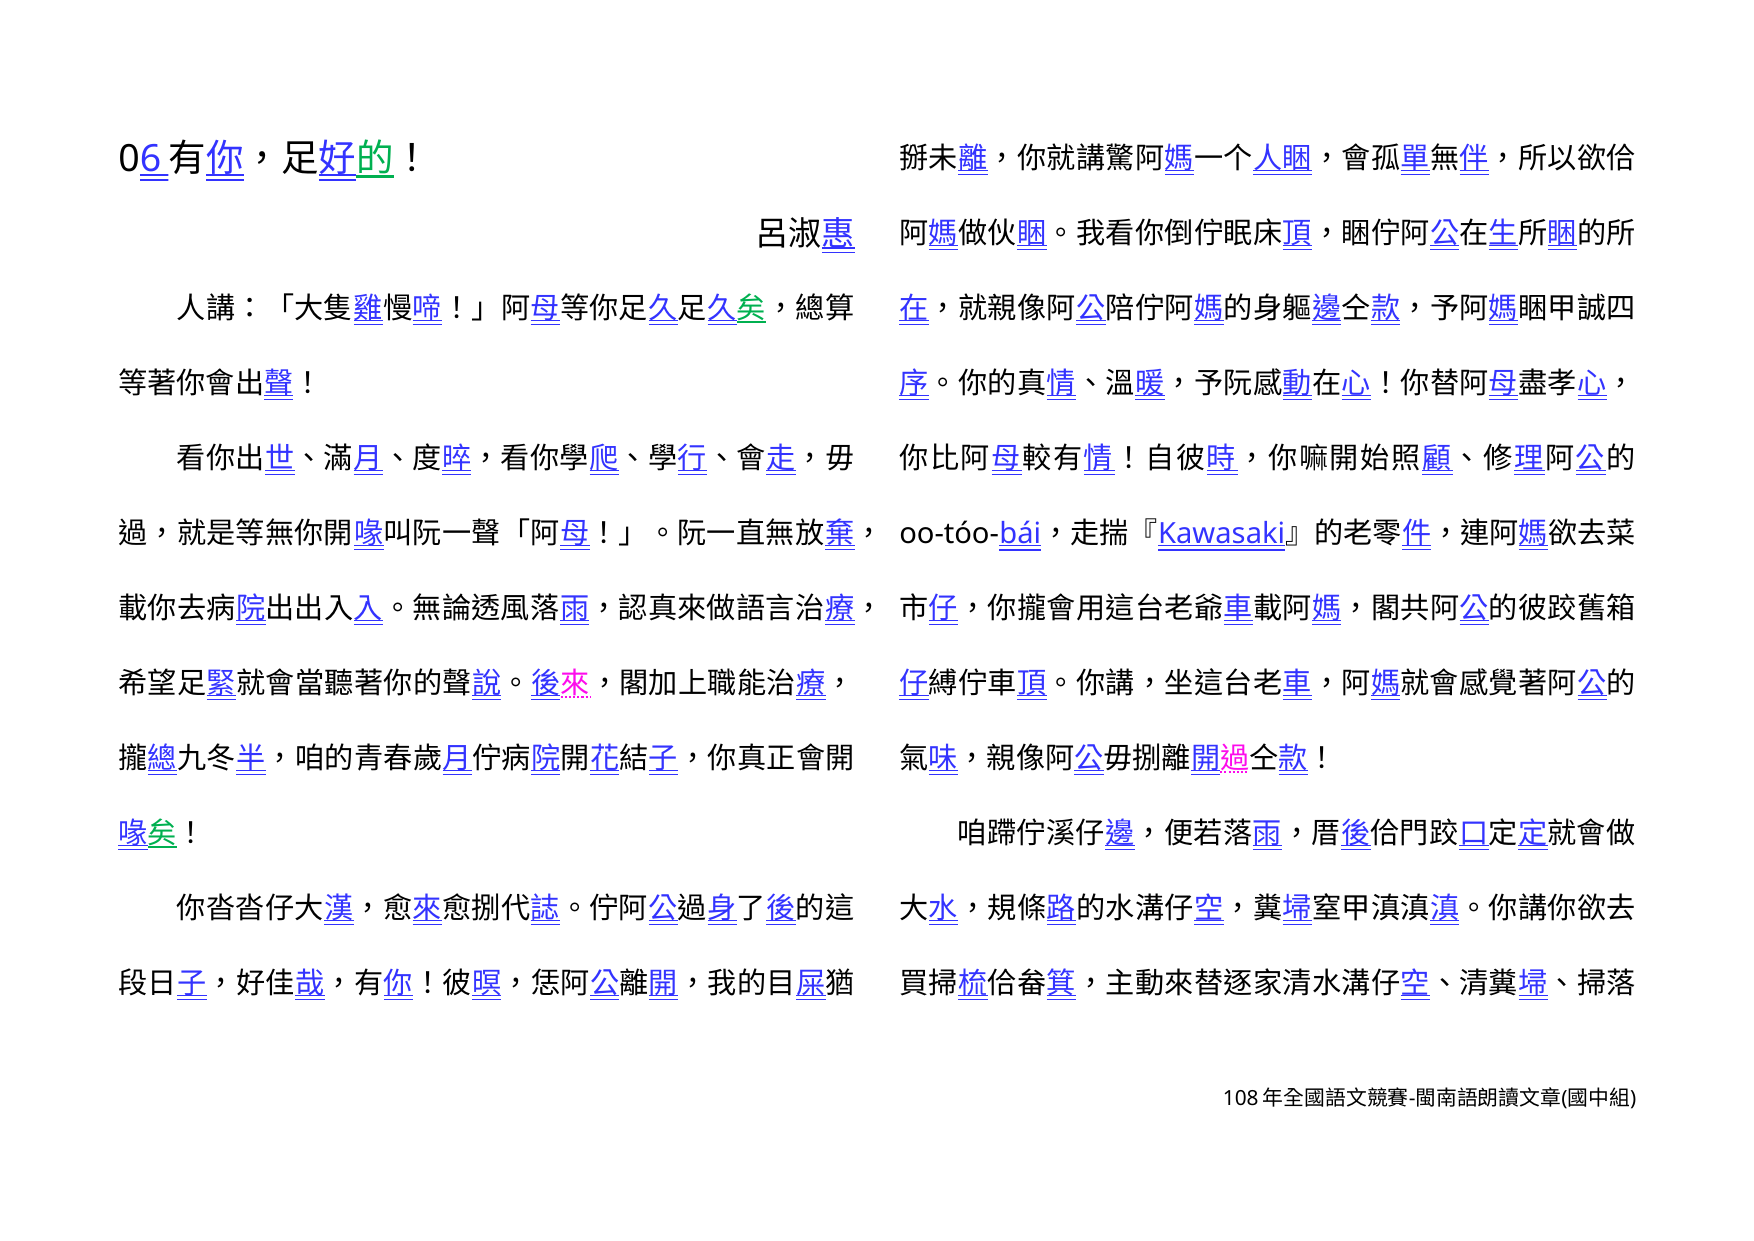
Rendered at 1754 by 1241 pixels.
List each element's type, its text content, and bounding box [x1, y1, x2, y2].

text 人講：「大隻雞慢啼！」阿母等你足久足久矣，總算等著你會出聲！ [118, 268, 855, 418]
text 呂淑惠 [118, 193, 855, 268]
text 看你出世、滿月、度晬，看你學爬、學行、會走，毋過，就是等無你開喙叫阮一聲「阿母！」。阮一直無放棄，載你去病院出出入入。無論透風落雨，認真來做語言治療，希望足緊就會當聽著你的聲說。後來，閣加上職能治療，攏總九冬半，咱的青春歲月佇病院開花結子，你真正會開喙矣！ [118, 418, 855, 868]
text 你沓沓仔大漢，愈來愈捌代誌。佇阿公過身了後的這段日子，好佳哉，有你！彼暝，恁阿公離開，我的目屎猶掰未離，你就講驚阿媽一个人睏，會孤單無伴，所以欲佮阿媽做伙睏。我看你倒佇眠床頂，睏佇阿公在生所睏的所在，就親像阿公陪佇阿媽的身軀邊仝款，予阿媽睏甲誠四序。你的真情、溫暖，予阮感動在心！你替阿母盡孝心，你比阿母較有情！自彼時，你嘛開始照顧、修理阿公的oo-tóo-bái，走揣『Kawasaki』的老零件，連阿媽欲去菜市仔，你攏會用這台老爺車載阿媽，閣共阿公的彼跤舊箱仔縛佇車頂。你講，坐這台老車，阿媽就會感覺著阿公的氣味，親像阿公毋捌離開過仝款！ [899, 118, 1636, 793]
text 06有你，足好的！ [118, 118, 855, 193]
text 你沓沓仔大漢，愈來愈捌代誌。佇阿公過身了後的這段日子，好佳哉，有你！彼暝，恁阿公離開，我的目屎猶掰未離，你就講驚阿媽一个人睏，會孤單無伴，所以欲佮阿媽做伙睏。我看你倒佇眠床頂，睏佇阿公在生所睏的所在，就親像阿公陪佇阿媽的身軀邊仝款，予阿媽睏甲誠四序。你的真情、溫暖，予阮感動在心！你替阿母盡孝心，你比阿母較有情！自彼時，你嘛開始照顧、修理阿公的oo-tóo-bái，走揣『Kawasaki』的老零件，連阿媽欲去菜市仔，你攏會用這台老爺車載阿媽，閣共阿公的彼跤舊箱仔縛佇車頂。你講，坐這台老車，阿媽就會感覺著阿公的氣味，親像阿公毋捌離開過仝款！ [118, 868, 855, 1018]
